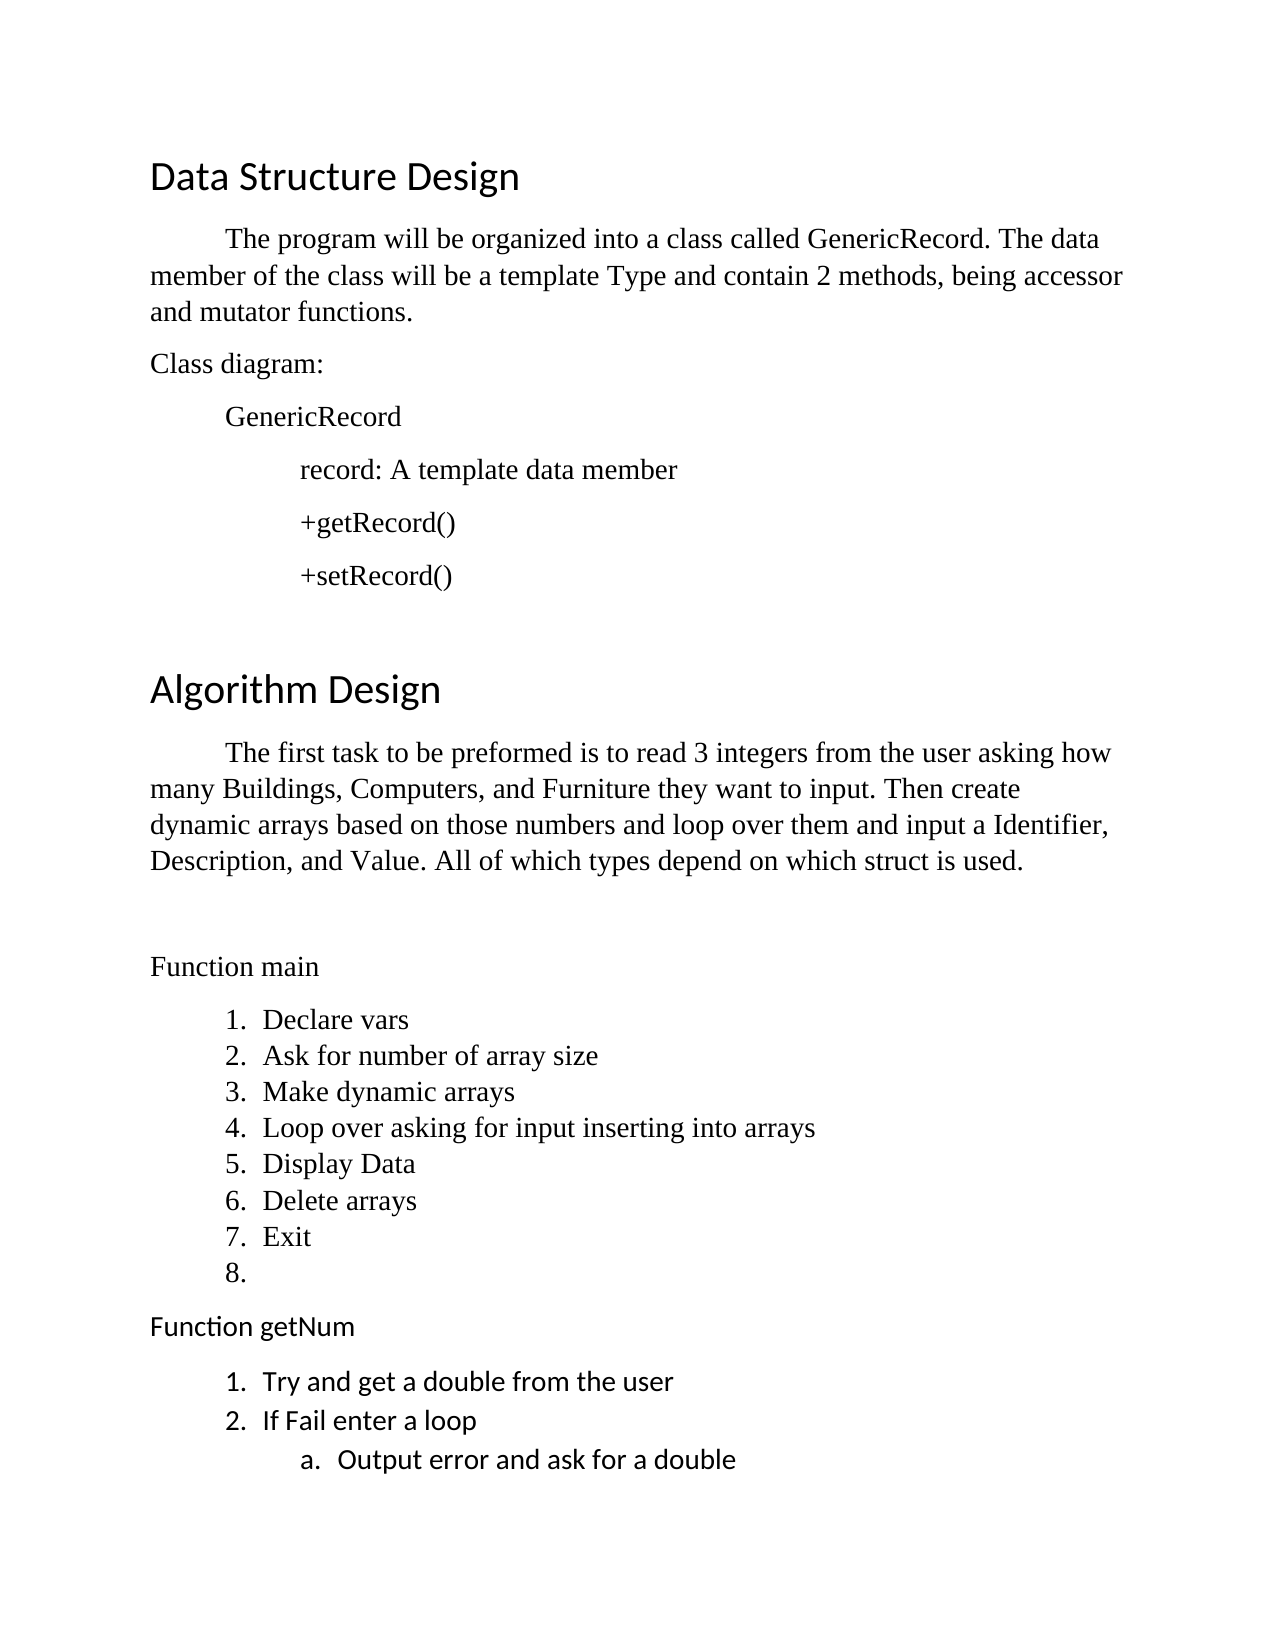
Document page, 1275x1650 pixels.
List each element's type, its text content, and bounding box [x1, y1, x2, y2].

list If Fail enter a loop [225, 1402, 1125, 1438]
text Function getNum [150, 1308, 1125, 1343]
text Function main [150, 949, 1125, 983]
list Output error and ask for a double [300, 1441, 1125, 1477]
text Data Structure Design [150, 150, 1125, 201]
list Declare vars [225, 1002, 1125, 1036]
text The first task to be preformed is to read 3 integers from the user asking how many Buildings, Computers, and Furniture they want to input. Then create dynamic arrays based on those numbers and loop over them and input a Identifier, Description, and Value. All of which types depend on which struct is used. [150, 735, 1125, 877]
text +setRecord() [150, 558, 1125, 591]
list Exit [225, 1219, 1125, 1252]
text +getRecord() [150, 505, 1125, 539]
list Make dynamic arrays [225, 1074, 1125, 1108]
list Delete arrays [225, 1183, 1125, 1216]
text record: A template data member [150, 452, 1125, 486]
text Class diagram: [150, 347, 1125, 380]
text Algorithm Design [150, 663, 1125, 714]
text The program will be organized into a class called GenericRecord. The data member of the class will be a template Type and contain 2 methods, being accessor and mutator functions. [150, 222, 1125, 327]
list Loop over asking for input inserting into arrays [225, 1110, 1125, 1144]
text GenericRecord [150, 399, 1125, 433]
list Try and get a double from the user [225, 1363, 1125, 1398]
list Ask for number of array size [225, 1038, 1125, 1072]
list Display Data [225, 1147, 1125, 1180]
